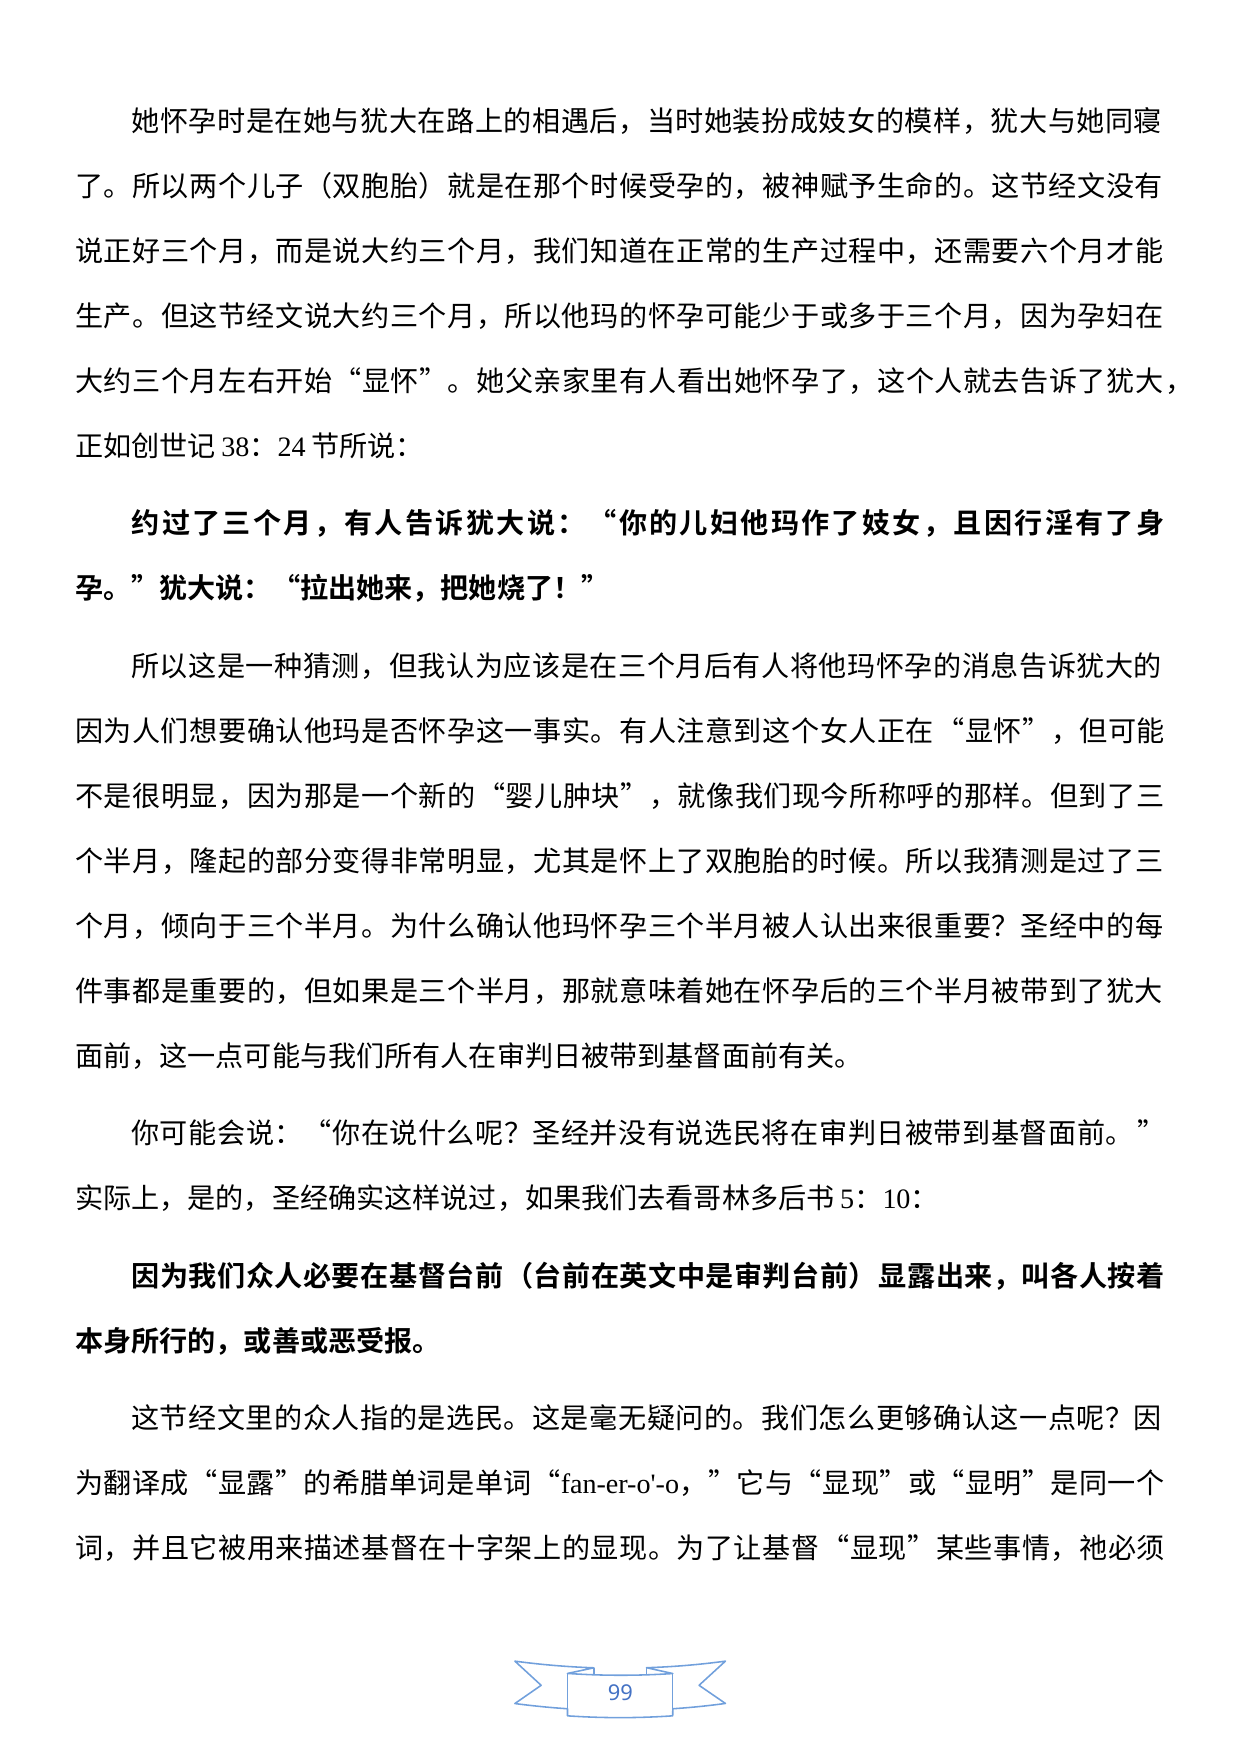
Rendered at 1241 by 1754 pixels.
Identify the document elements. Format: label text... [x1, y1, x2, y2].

text 约过了三个月，有人告诉犹大说：“你的儿妇他玛作了妓女，且因行淫有了身孕。”犹大说：“拉出她来，把她烧了！” [75, 489, 1165, 619]
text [75, 1384, 1165, 1579]
text 因为我们众人必要在基督台前（台前在英文中是审判台前）显露出来，叫各人按着本身所行的，或善或恶受报。 [75, 1241, 1165, 1371]
text 你可能会说：“你在说什么呢？圣经并没有说选民将在审判日被带到基督面前。”实际上，是的，圣经确实这样说过，如果我们去看哥林多后书5：10： [75, 1099, 1165, 1229]
text 所以这是一种猜测，但我认为应该是在三个月后有人将他玛怀孕的消息告诉犹大的，因为人们想要确认他玛是否怀孕这一事实。有人注意到这个女人正在“显怀”，但可能不是很明显，因为那是一个新的“婴儿肿块”，就像我们现今所称呼的那样。但到了三个半月，隆起的部分变得非常明显，尤其是怀上了双胞胎的时候。所以我猜测是过了三个月，倾向于三个半月。为什么确认他玛怀孕三个半月被人认出来很重要？圣经中的每件事都是重要的，但如果是三个半月，那就意味着她在怀孕后的三个半月被带到了犹大面前，这一点可能与我们所有人在审判日被带到基督面前有关。 [75, 631, 1165, 1086]
text 她怀孕时是在她与犹大在路上的相遇后，当时她装扮成妓女的模样，犹大与她同寝了。所以两个儿子（双胞胎）就是在那个时候受孕的，被神赋予生命的。这节经文没有说正好三个月，而是说大约三个月，我们知道在正常的生产过程中，还需要六个月才能生产。但这节经文说大约三个月，所以他玛的怀孕可能少于或多于三个月，因为孕妇在大约三个月左右开始“显怀”。她父亲家里有人看出她怀孕了，这个人就去告诉了犹大，正如创世记38：24节所说： [75, 86, 1165, 476]
